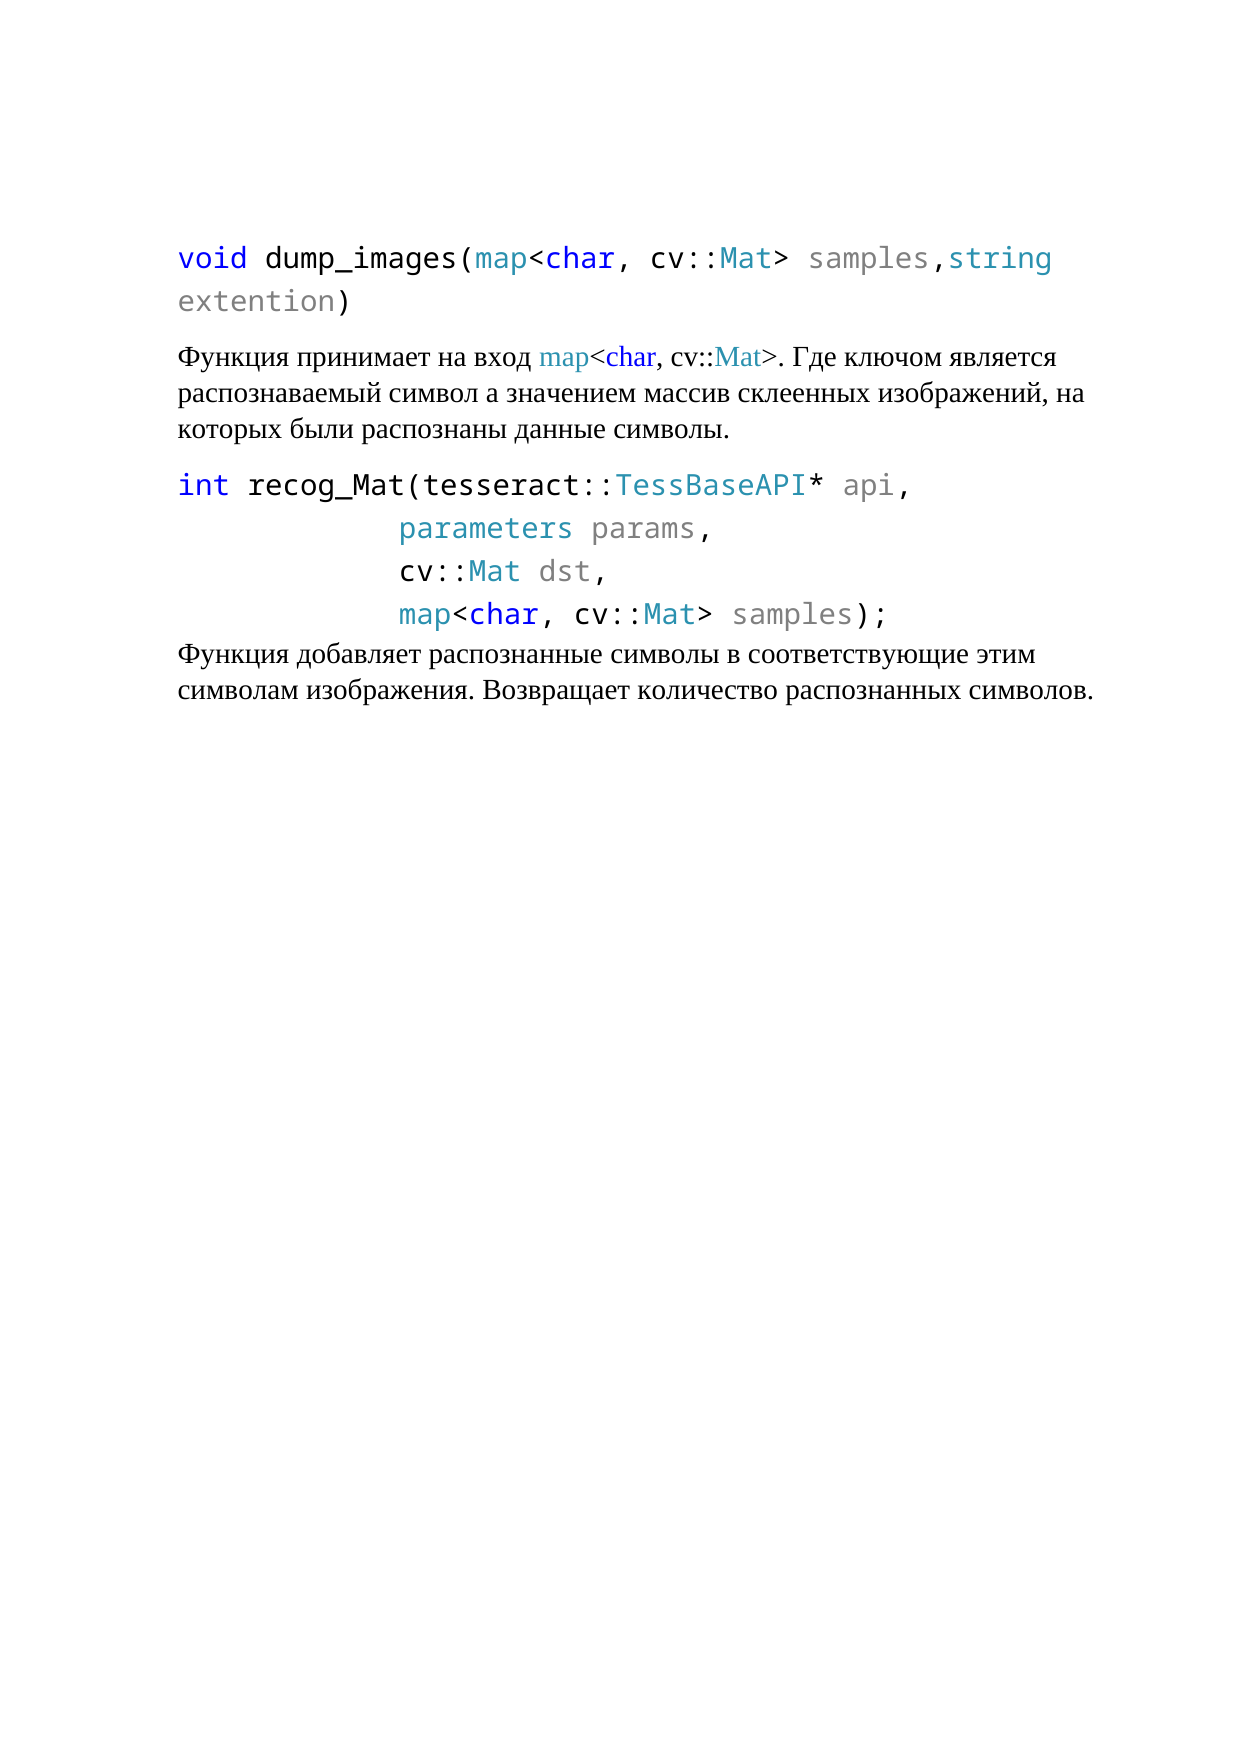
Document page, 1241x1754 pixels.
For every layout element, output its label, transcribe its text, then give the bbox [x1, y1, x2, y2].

text void dump_images(map<char, cv::Mat> samples,string extention) [177, 237, 1152, 319]
text cv::Mat dst, [325, 550, 1152, 590]
text Функция добавляет распознанные символы в соответствующие этим символам изображения. Возвращает количество распознанных символов. [177, 636, 1152, 705]
text parameters params, [325, 507, 1152, 547]
text map<char, cv::Mat> samples); [325, 593, 1152, 633]
text int recog_Mat(tesseract::TessBaseAPI* api, [177, 464, 1152, 504]
text Функция принимает на вход map<char, cv::Mat>. Где ключом является распознаваемый символ а значением массив склеенных изображений, на которых были распознаны данные символы. [177, 339, 1152, 445]
